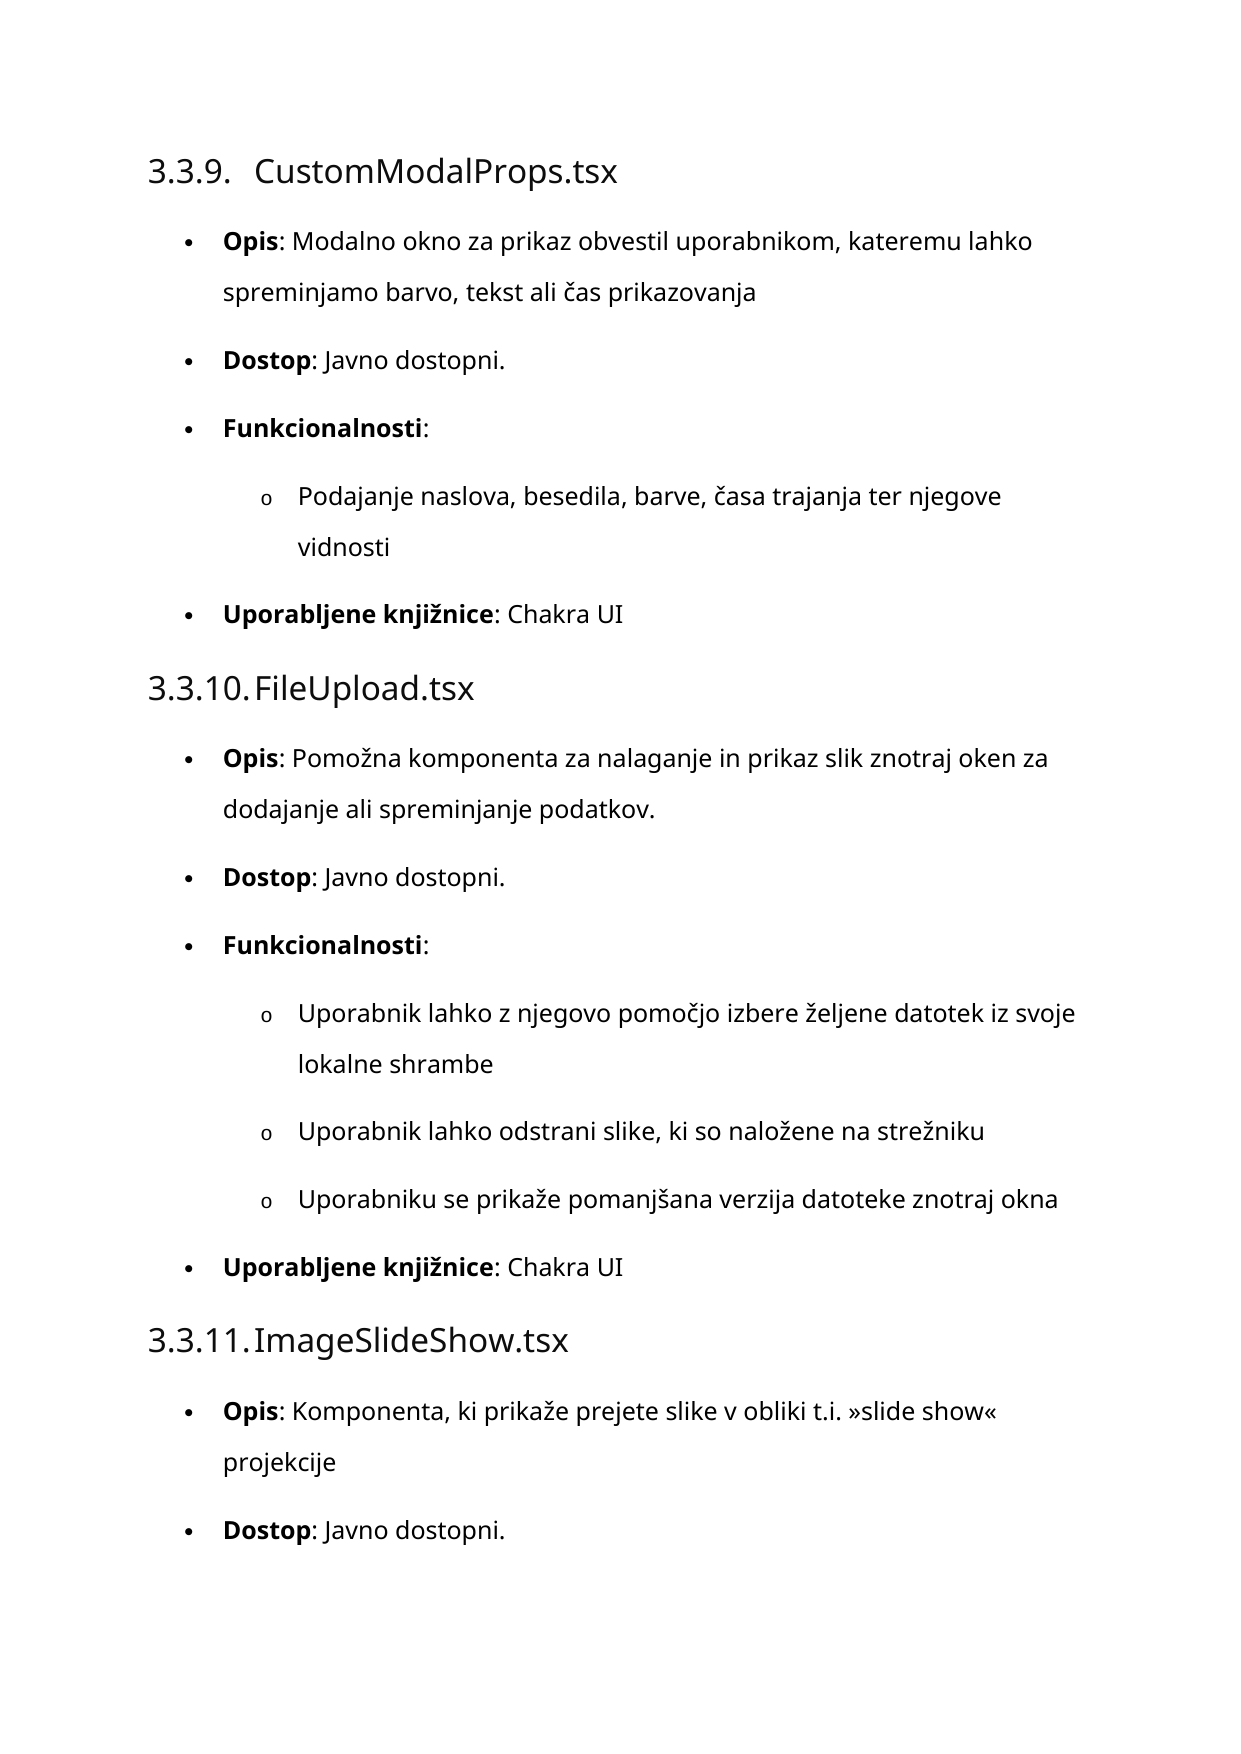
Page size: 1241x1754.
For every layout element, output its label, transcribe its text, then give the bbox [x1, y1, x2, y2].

list Funkcionalnosti: [185, 928, 1093, 962]
subtitle FileUpload.tsx [148, 665, 1093, 710]
list Dostop: Javno dostopni. [185, 860, 1093, 894]
list Uporabljene knjižnice: Chakra UI [185, 597, 1093, 631]
list Uporabnik lahko odstrani slike, ki so naložene na strežniku [260, 1114, 1093, 1148]
list Opis: Modalno okno za prikaz obvestil uporabnikom, kateremu lahko spreminjamo barvo, tekst ali čas prikazovanja [185, 224, 1093, 309]
list Dostop: Javno dostopni. [185, 1512, 1093, 1546]
list Dostop: Javno dostopni. [185, 343, 1093, 377]
subtitle ImageSlideShow.tsx [148, 1317, 1093, 1363]
list Funkcionalnosti: [185, 411, 1093, 444]
subtitle CustomModalProps.tsx [148, 148, 1093, 193]
list Opis: Komponenta, ki prikaže prejete slike v obliki t.i. »slide show« projekcije [185, 1394, 1093, 1479]
list Opis: Pomožna komponenta za nalaganje in prikaz slik znotraj oken za dodajanje ali spreminjanje podatkov. [185, 741, 1093, 826]
list Uporabljene knjižnice: Chakra UI [185, 1249, 1093, 1283]
list Uporabnik lahko z njegovo pomočjo izbere željene datotek iz svoje lokalne shrambe [260, 995, 1093, 1080]
list Uporabniku se prikaže pomanjšana verzija datoteke znotraj okna [260, 1182, 1093, 1216]
list Podajanje naslova, besedila, barve, časa trajanja ter njegove vidnosti [260, 478, 1093, 563]
